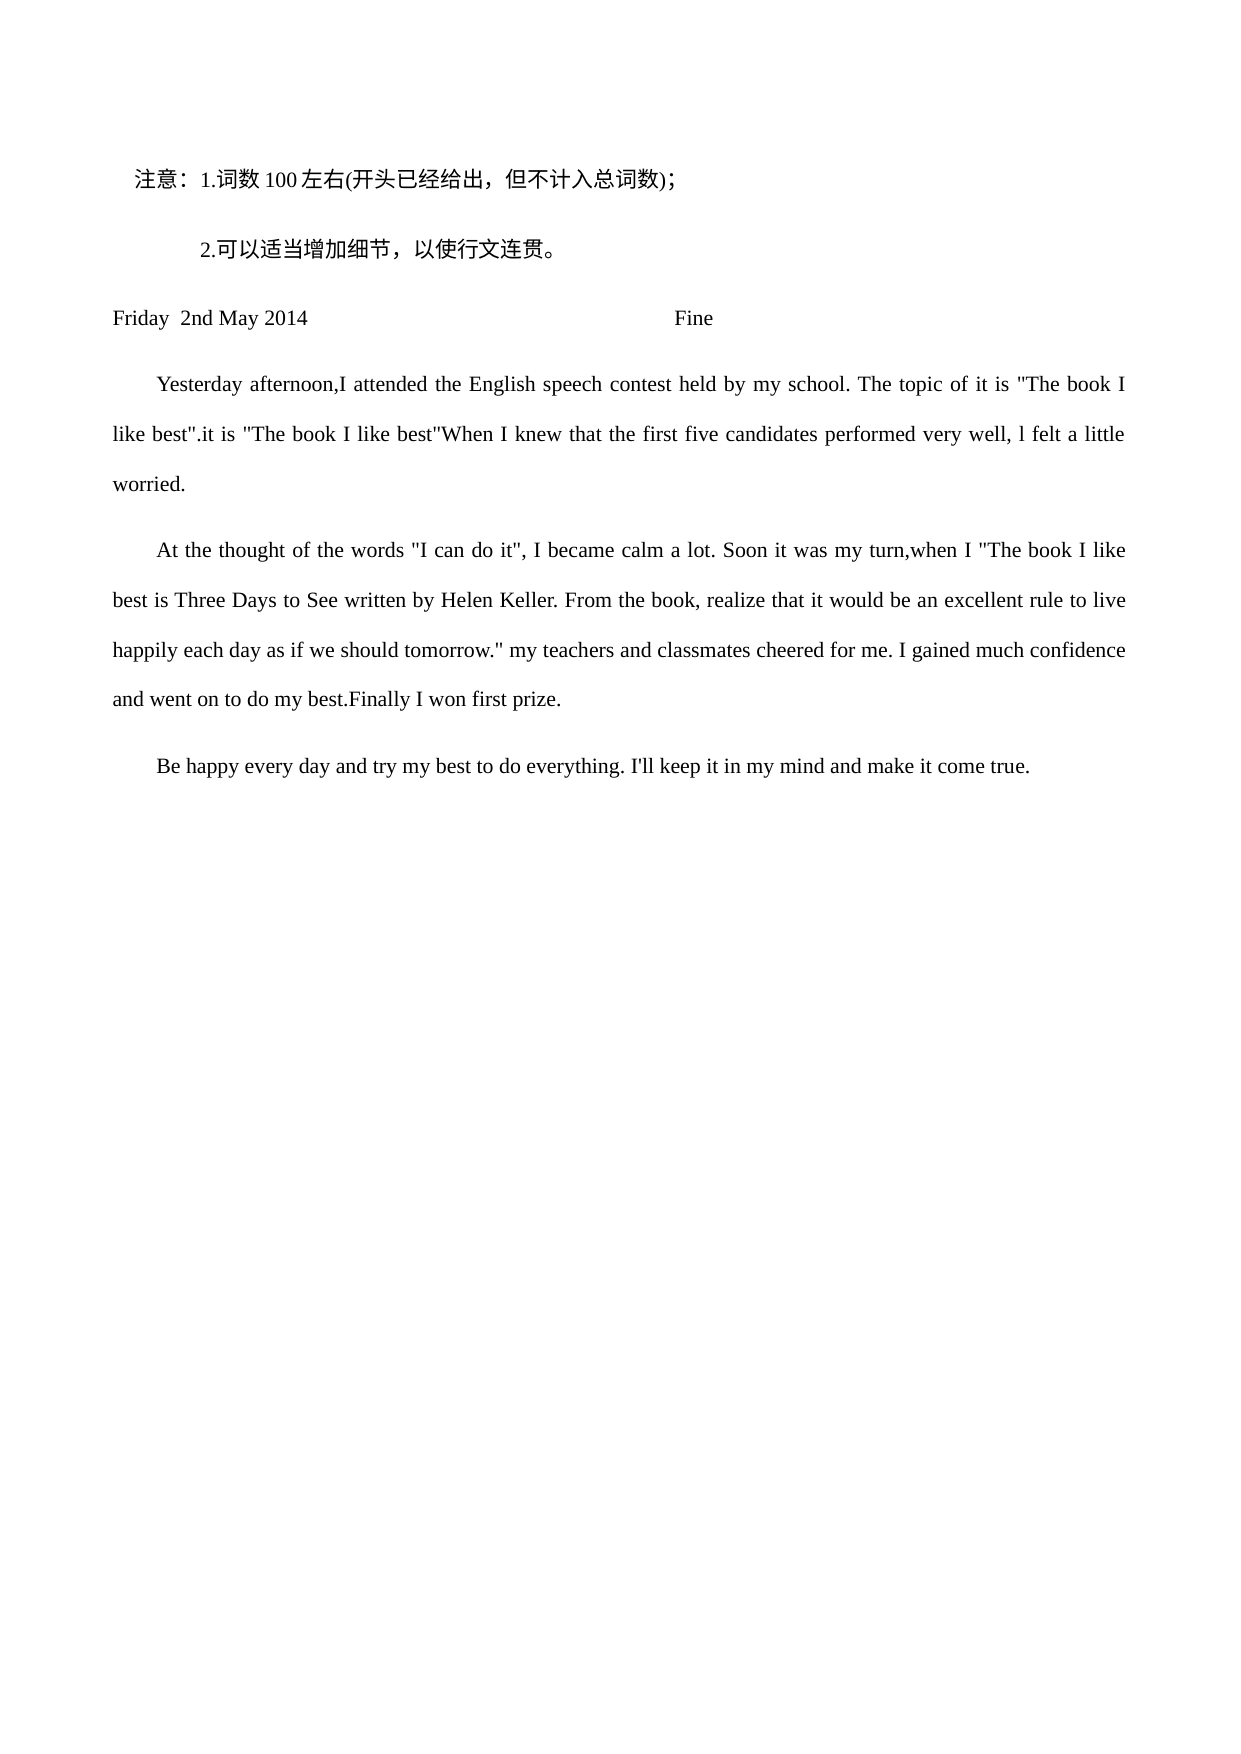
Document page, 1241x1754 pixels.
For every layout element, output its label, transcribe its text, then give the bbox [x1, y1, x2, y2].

list Be happy every day and try my best to do everything. I'll keep it in my mind and make it come true. [112, 749, 1128, 782]
list At the thought of the words "I can do it", I became calm a lot. Soon it was my turn,when I "The book I like best is Three Days to See written by Helen Keller. From the book, realize that it would be an excellent rule to live happily each day as if we should tomorrow." my teachers and classmates cheered for me. I gained much confidence and went on to do my best.Finally I won first prize. [112, 533, 1128, 716]
list Friday 2nd May 2014 Fine [112, 301, 1128, 334]
list Yesterday afternoon,I attended the English speech contest held by my school. The topic of it is "The book I like best".it is "The book I like best"When I knew that the first five candidates performed very well, l felt a little worried. [112, 367, 1128, 500]
list 2.可以适当增加细节，以使行文连贯。 [156, 231, 1128, 264]
text 注意：1.词数100左右(开头已经给出，但不计入总词数)； [112, 161, 1128, 194]
